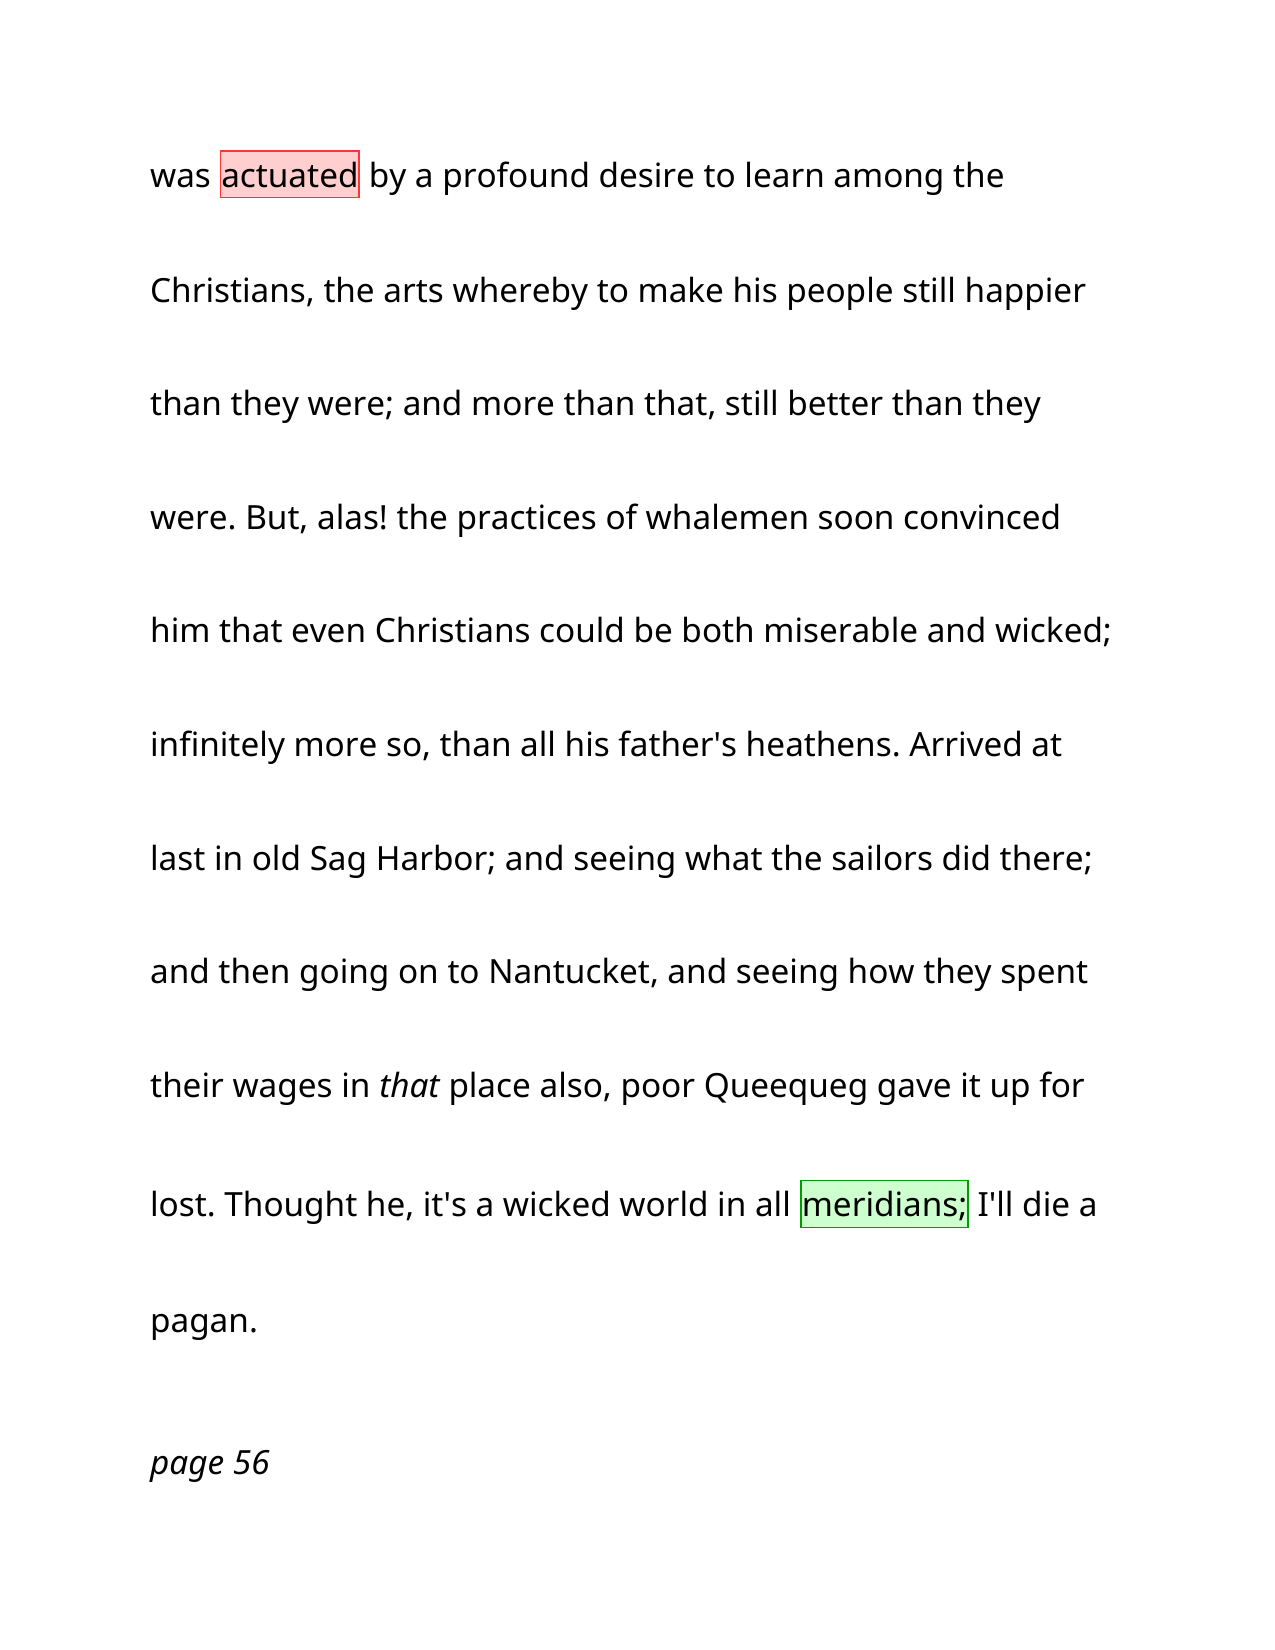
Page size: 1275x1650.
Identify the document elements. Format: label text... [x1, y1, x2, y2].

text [150, 150, 1125, 1342]
text page 56 [150, 1439, 1125, 1484]
